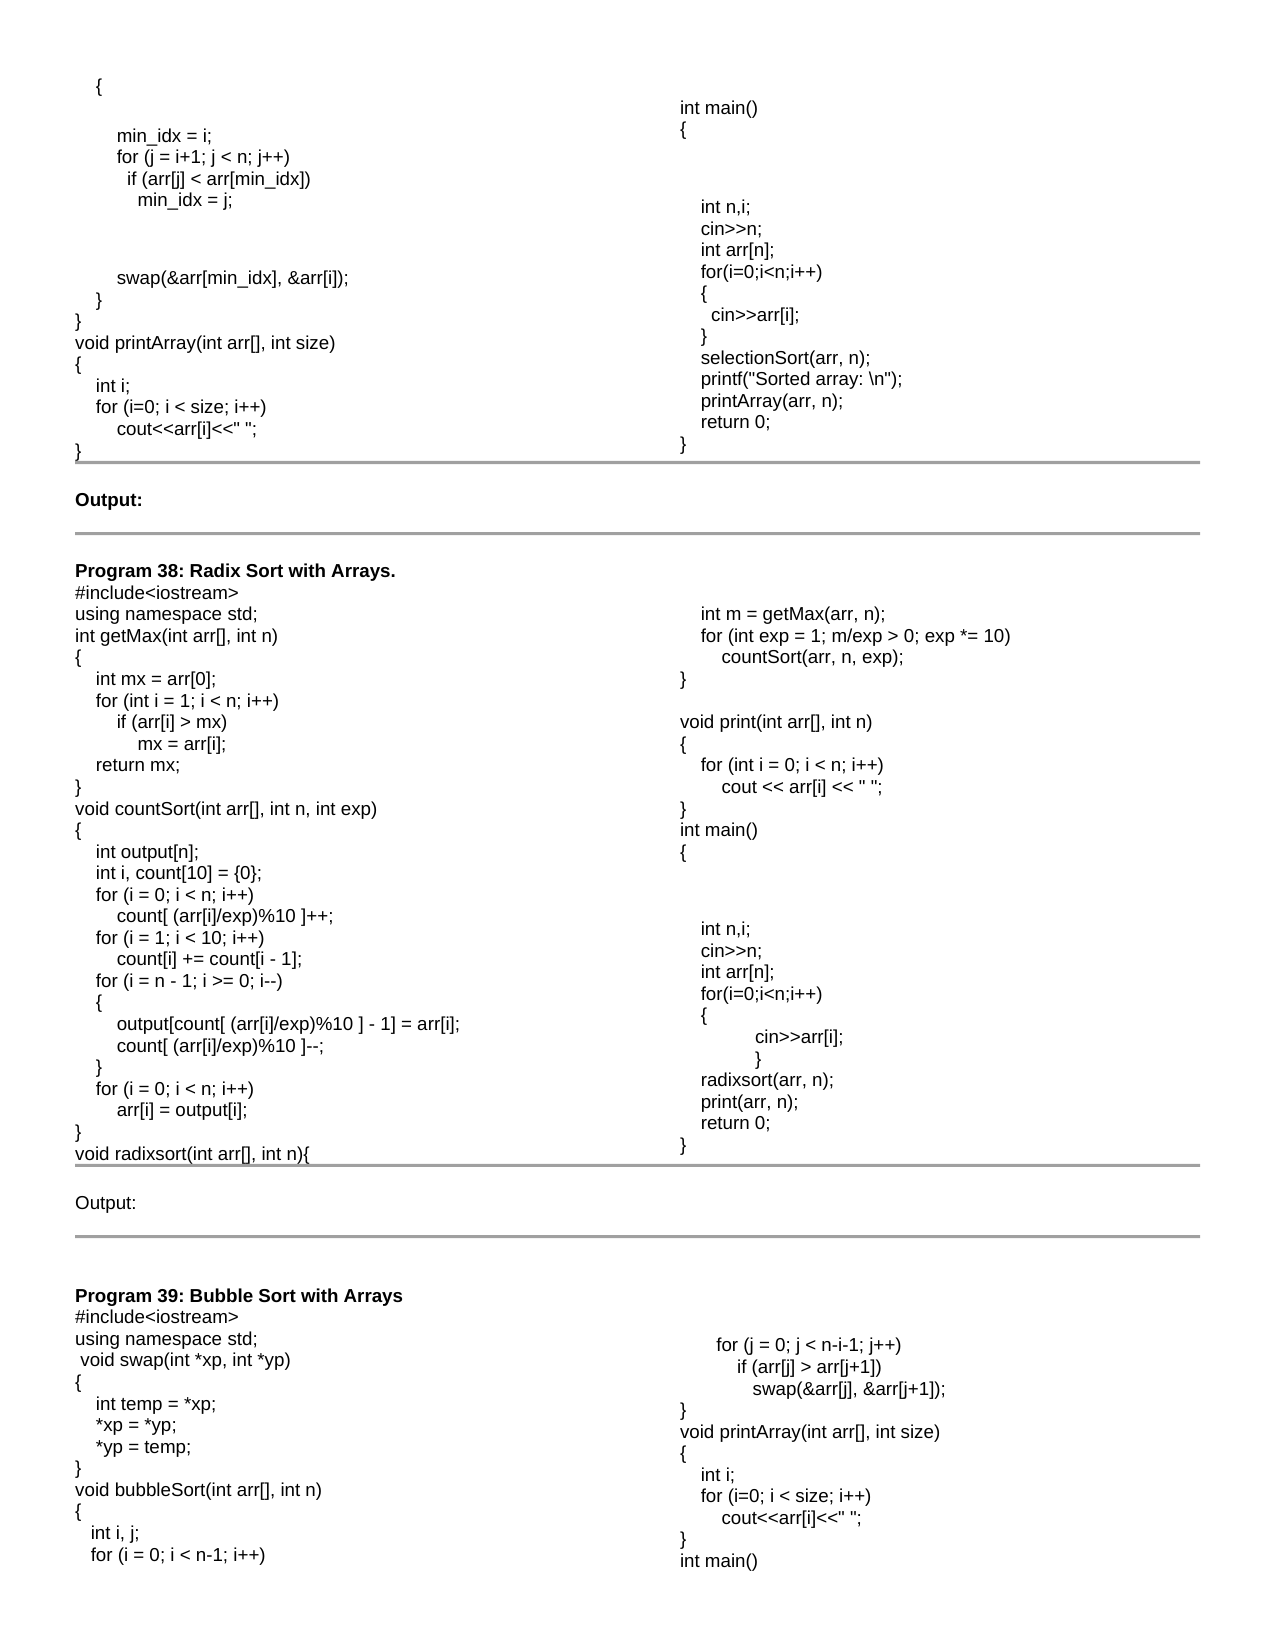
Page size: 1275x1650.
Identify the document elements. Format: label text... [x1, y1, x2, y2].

text for(i=0;i<n;i++) [680, 983, 1209, 1004]
text void countSort(int arr[], int n, int exp) [75, 797, 605, 819]
text int getMax(int arr[], int n) [75, 625, 605, 646]
text for (j = i+1; j < n; j++) [75, 146, 605, 168]
text for (int i = 0; i < n; i++) [680, 754, 1209, 776]
text return 0; [680, 1112, 1209, 1134]
text min_idx = j; [75, 189, 605, 211]
text for (i = 1; i < 10; i++) [75, 927, 605, 948]
text cout<<arr[i]<<" "; [75, 418, 605, 439]
text Output: [75, 1192, 1209, 1213]
text radixsort(arr, n); [680, 1069, 1209, 1091]
text } [75, 1121, 605, 1142]
text count[ (arr[i]/exp)%10 ]--; [75, 1034, 605, 1056]
text cin>>arr[i]; [680, 303, 1209, 325]
text for (i = n - 1; i >= 0; i--) [75, 970, 605, 991]
text Program 39: Bubble Sort with Arrays [75, 1284, 1209, 1306]
text } [75, 439, 605, 460]
text int mx = arr[0]; [75, 668, 605, 689]
text int main() [680, 819, 1209, 840]
text for (i = 0; i < n-1; i++) [75, 1543, 605, 1565]
text int main() [680, 97, 1209, 118]
text } [680, 325, 1209, 347]
text printArray(arr, n); [680, 390, 1209, 411]
text for(i=0;i<n;i++) [680, 260, 1209, 282]
text *xp = *yp; [75, 1414, 605, 1436]
text { [75, 353, 605, 375]
text int n,i; [680, 196, 1209, 217]
text int output[n]; [75, 840, 605, 862]
text void radixsort(int arr[], int n){ [75, 1142, 605, 1163]
text min_idx = i; [75, 124, 605, 146]
text { [75, 991, 605, 1013]
text for (i=0; i < size; i++) [75, 396, 605, 418]
text } [680, 1399, 1209, 1420]
text Output: [75, 489, 1209, 511]
text mx = arr[i]; [75, 733, 605, 754]
text output[count[ (arr[i]/exp)%10 ] - 1] = arr[i]; [75, 1013, 605, 1034]
text arr[i] = output[i]; [75, 1099, 605, 1121]
text { [680, 1442, 1209, 1463]
text int i, count[10] = {0}; [75, 862, 605, 883]
text } [680, 433, 1209, 454]
text int main() [680, 1550, 1209, 1571]
text { [680, 118, 1209, 140]
text return 0; [680, 411, 1209, 433]
text { [680, 282, 1209, 303]
text { [680, 1004, 1209, 1026]
text swap(&arr[min_idx], &arr[i]); [75, 267, 605, 288]
text } [75, 310, 605, 332]
text for (j = 0; j < n-i-1; j++) [680, 1334, 1209, 1356]
text selectionSort(arr, n); [680, 347, 1209, 368]
text for (i = 0; i < n; i++) [75, 1078, 605, 1099]
text int m = getMax(arr, n); [680, 603, 1209, 625]
text void print(int arr[], int n) [680, 711, 1209, 733]
text using namespace std; [75, 603, 605, 625]
text } [680, 797, 1209, 819]
text } [75, 776, 605, 797]
text { [75, 1500, 605, 1522]
text { [75, 1371, 605, 1392]
text int arr[n]; [680, 239, 1209, 260]
text void bubbleSort(int arr[], int n) [75, 1479, 605, 1500]
text } [680, 668, 1209, 689]
text cin>>arr[i]; [680, 1026, 1209, 1047]
text int arr[n]; [680, 961, 1209, 983]
text } [75, 1457, 605, 1479]
text if (arr[i] > mx) [75, 711, 605, 733]
text *yp = temp; [75, 1436, 605, 1457]
text int i, j; [75, 1522, 605, 1543]
text swap(&arr[j], &arr[j+1]); [680, 1377, 1209, 1399]
text void printArray(int arr[], int size) [680, 1420, 1209, 1442]
text for (i = 0; i < n; i++) [75, 883, 605, 905]
text #include<iostream> [75, 582, 605, 603]
text { [75, 819, 605, 840]
text cin>>n; [680, 217, 1209, 239]
text printf("Sorted array: \n"); [680, 368, 1209, 390]
text for (int i = 1; i < n; i++) [75, 689, 605, 711]
text countSort(arr, n, exp); [680, 646, 1209, 668]
text #include<iostream> [75, 1306, 605, 1328]
text { [680, 733, 1209, 754]
text { [75, 75, 605, 97]
text if (arr[j] < arr[min_idx]) [75, 168, 605, 189]
text print(arr, n); [680, 1091, 1209, 1112]
text count[i] += count[i - 1]; [75, 948, 605, 970]
text int temp = *xp; [75, 1392, 605, 1414]
text void swap(int *xp, int *yp) [75, 1349, 605, 1371]
text } [680, 1047, 1209, 1069]
text } [75, 1056, 605, 1078]
text int i; [75, 375, 605, 396]
text } [680, 1134, 1209, 1155]
text cout<<arr[i]<<" "; [680, 1507, 1209, 1528]
text count[ (arr[i]/exp)%10 ]++; [75, 905, 605, 927]
text { [75, 646, 605, 668]
text int n,i; [680, 918, 1209, 939]
text if (arr[j] > arr[j+1]) [680, 1356, 1209, 1377]
text cout << arr[i] << " "; [680, 776, 1209, 797]
text } [680, 1528, 1209, 1550]
text for (int exp = 1; m/exp > 0; exp *= 10) [680, 625, 1209, 646]
text { [680, 840, 1209, 862]
text void printArray(int arr[], int size) [75, 332, 605, 353]
text Program 38: Radix Sort with Arrays. [75, 560, 1209, 582]
text using namespace std; [75, 1328, 605, 1349]
text int i; [680, 1463, 1209, 1485]
text return mx; [75, 754, 605, 776]
text for (i=0; i < size; i++) [680, 1485, 1209, 1507]
text } [75, 288, 605, 310]
text cin>>n; [680, 939, 1209, 961]
